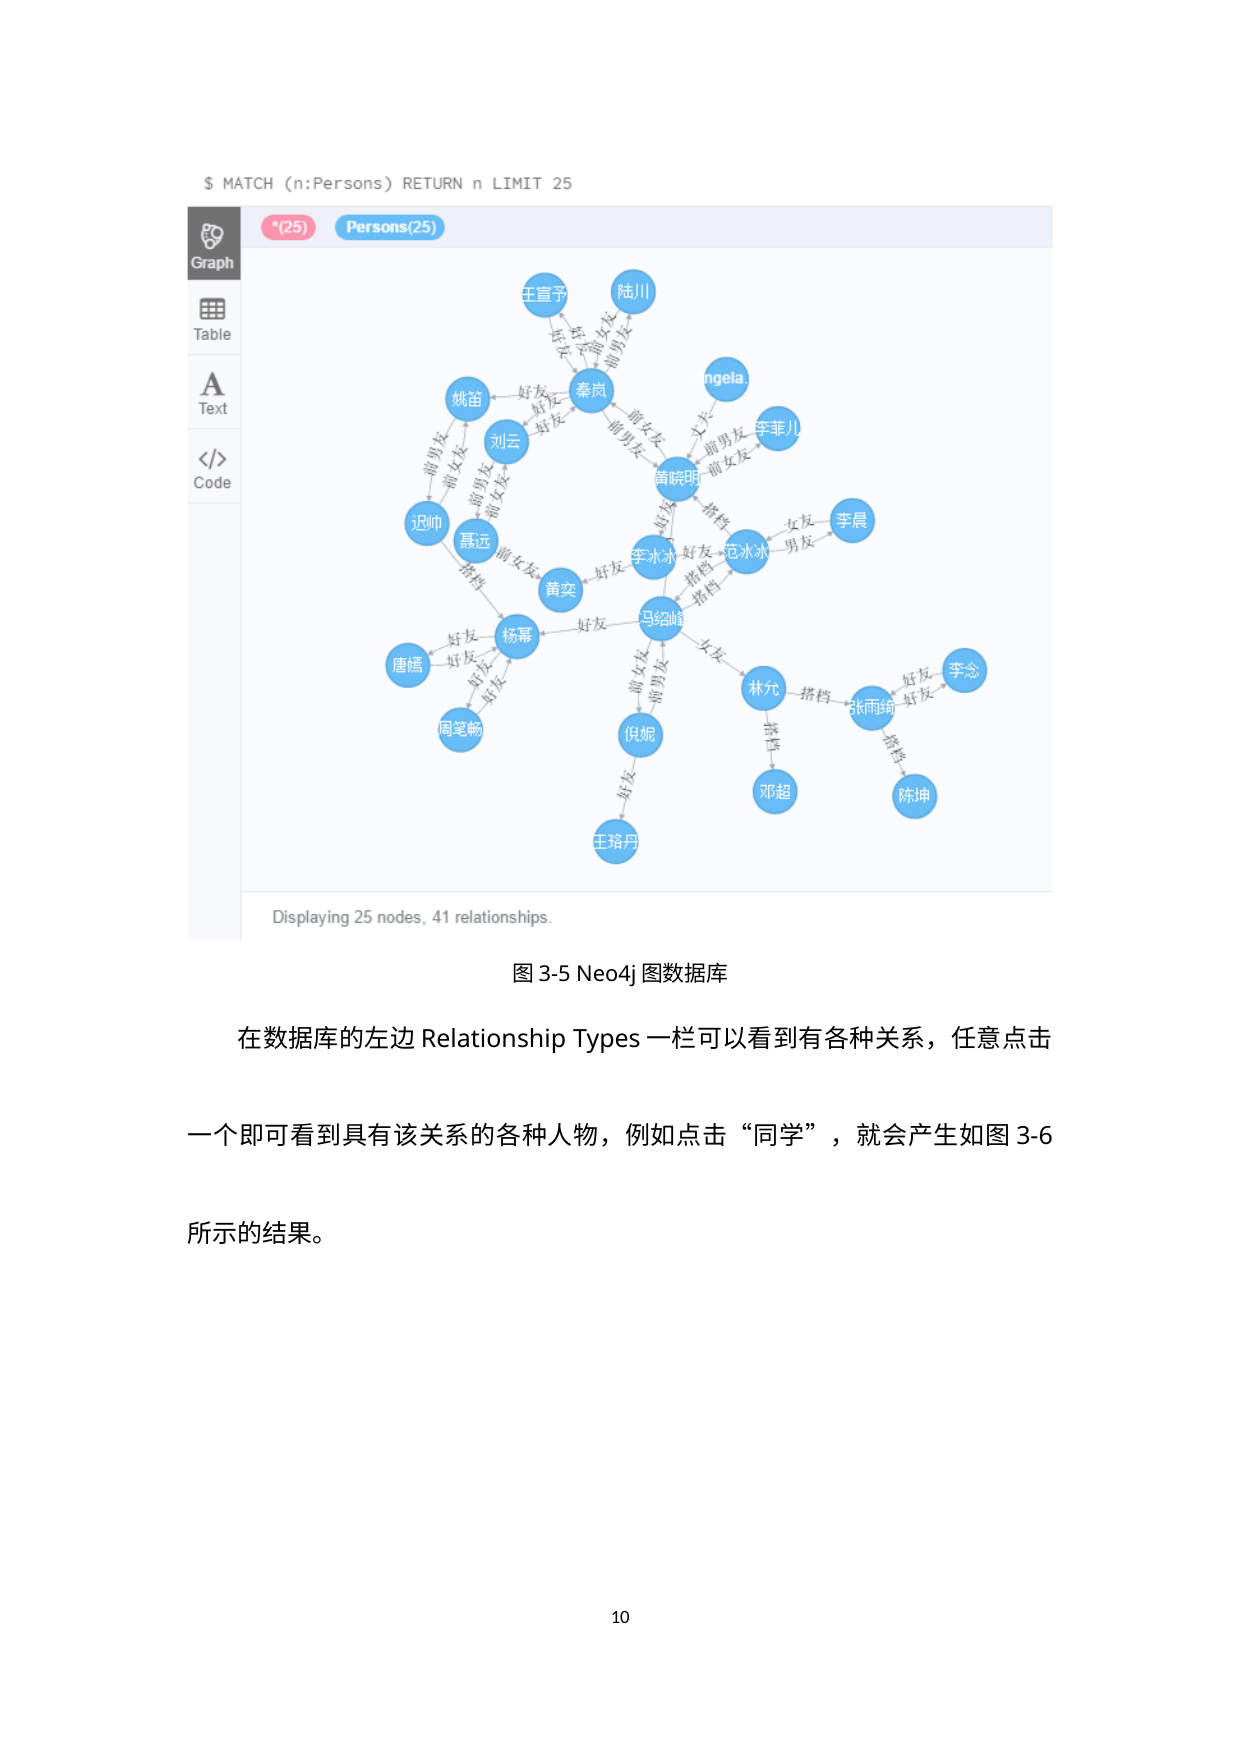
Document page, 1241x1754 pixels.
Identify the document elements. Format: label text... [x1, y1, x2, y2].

text 在数据库的左边Relationship Types一栏可以看到有各种关系，任意点击一个即可看到具有该关系的各种人物，例如点击“同学”，就会产生如图3-6所示的结果。 [187, 1004, 1053, 1264]
picture [187, 162, 1053, 941]
text 图3-5 Neo4j图数据库 [187, 955, 1053, 988]
